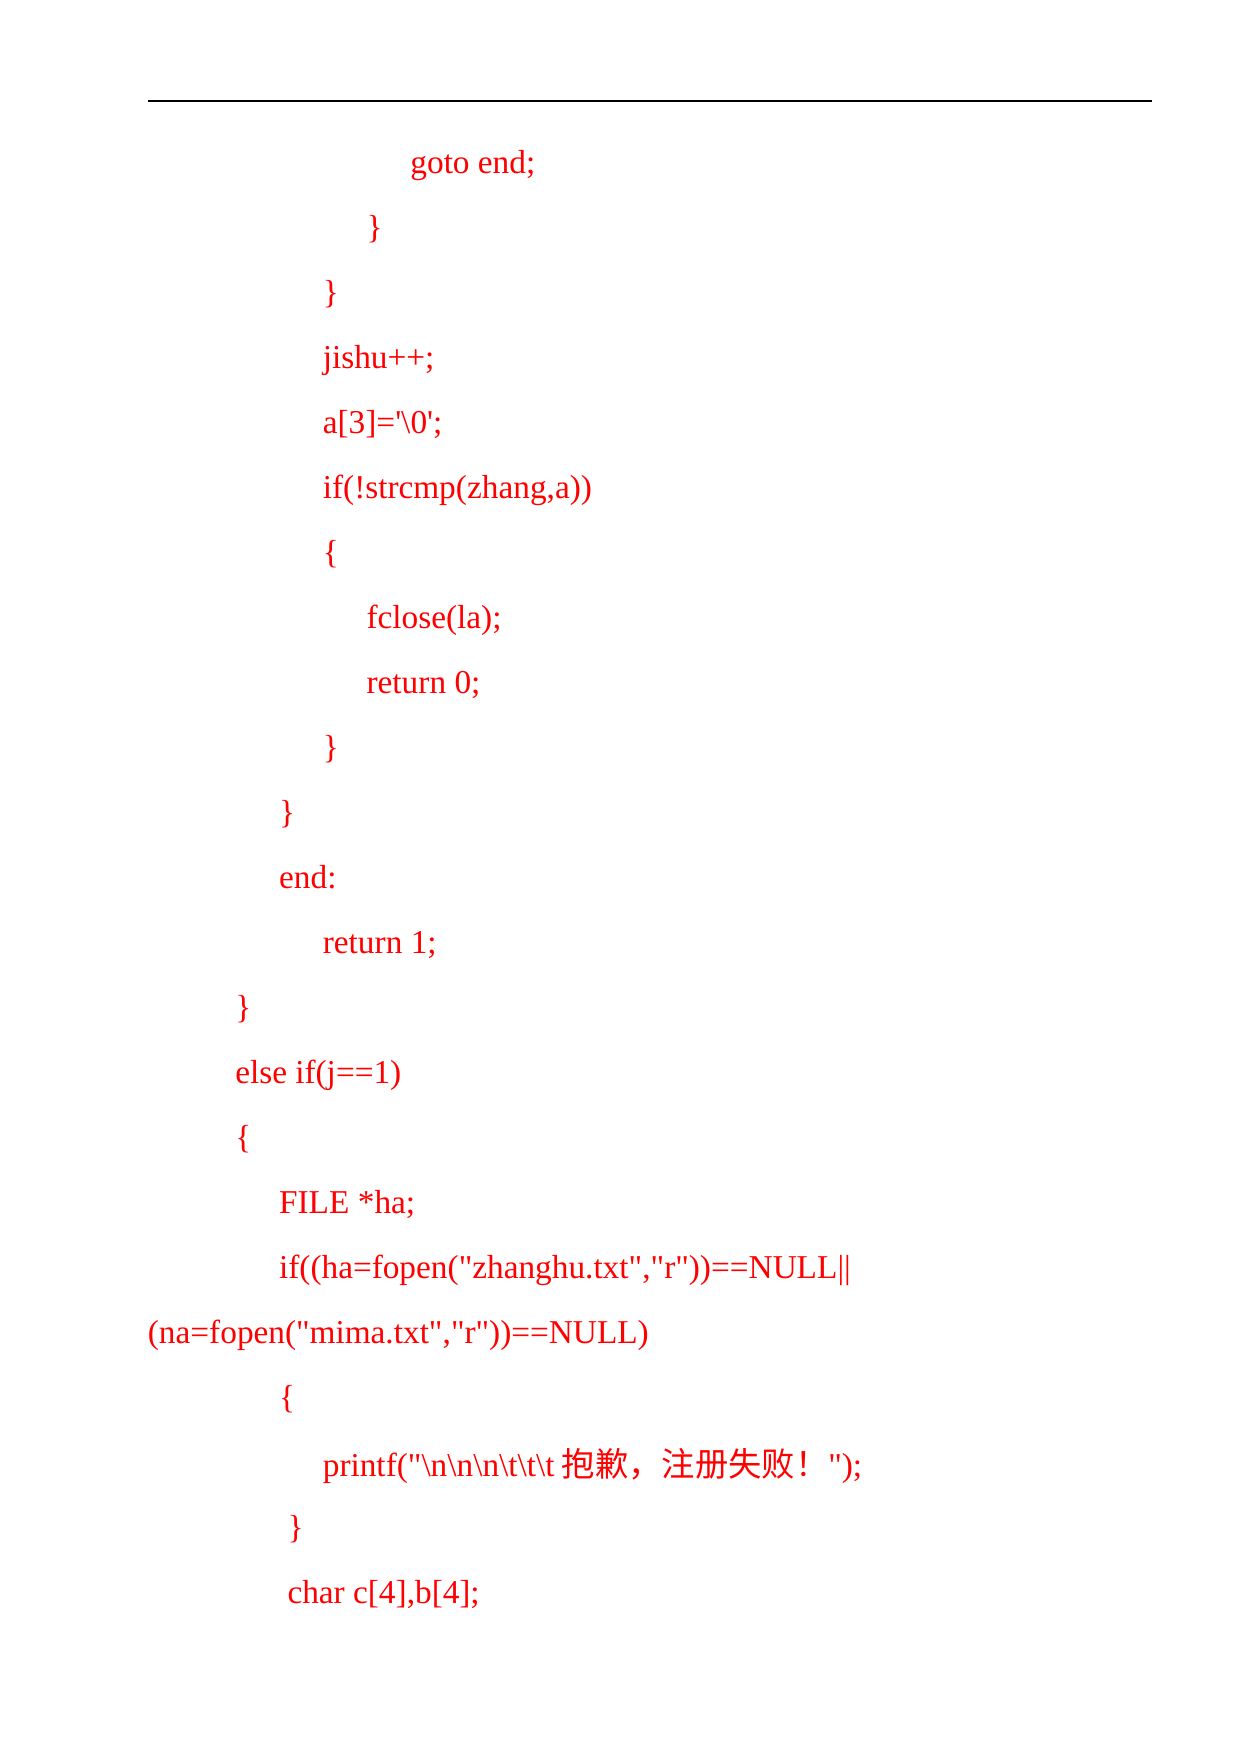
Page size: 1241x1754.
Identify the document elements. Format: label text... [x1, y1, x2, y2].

text printf("\n\n\n\t\t\t抱歉，注册失败！"); [148, 1429, 1152, 1494]
text a[3]='\0'; [148, 389, 1152, 454]
text return 0; [148, 649, 1152, 714]
text goto end; [148, 129, 1152, 194]
text } [148, 779, 1152, 844]
text } [148, 259, 1152, 324]
text jishu++; [148, 324, 1152, 389]
text if(!strcmp(zhang,a)) [148, 454, 1152, 519]
text if((ha=fopen("zhanghu.txt","r"))==NULL||(na=fopen("mima.txt","r"))==NULL) [148, 1234, 1152, 1364]
text } [148, 1494, 1152, 1559]
text } [148, 194, 1152, 259]
text } [148, 714, 1152, 779]
text { [148, 1364, 1152, 1429]
text { [148, 519, 1152, 584]
text end: [148, 844, 1152, 909]
text return 1; [148, 909, 1152, 974]
text fclose(la); [148, 584, 1152, 649]
text else if(j==1) [148, 1039, 1152, 1104]
text char c[4],b[4]; [148, 1559, 1152, 1624]
text } [148, 974, 1152, 1039]
text { [148, 1104, 1152, 1169]
text FILE *ha; [148, 1169, 1152, 1234]
